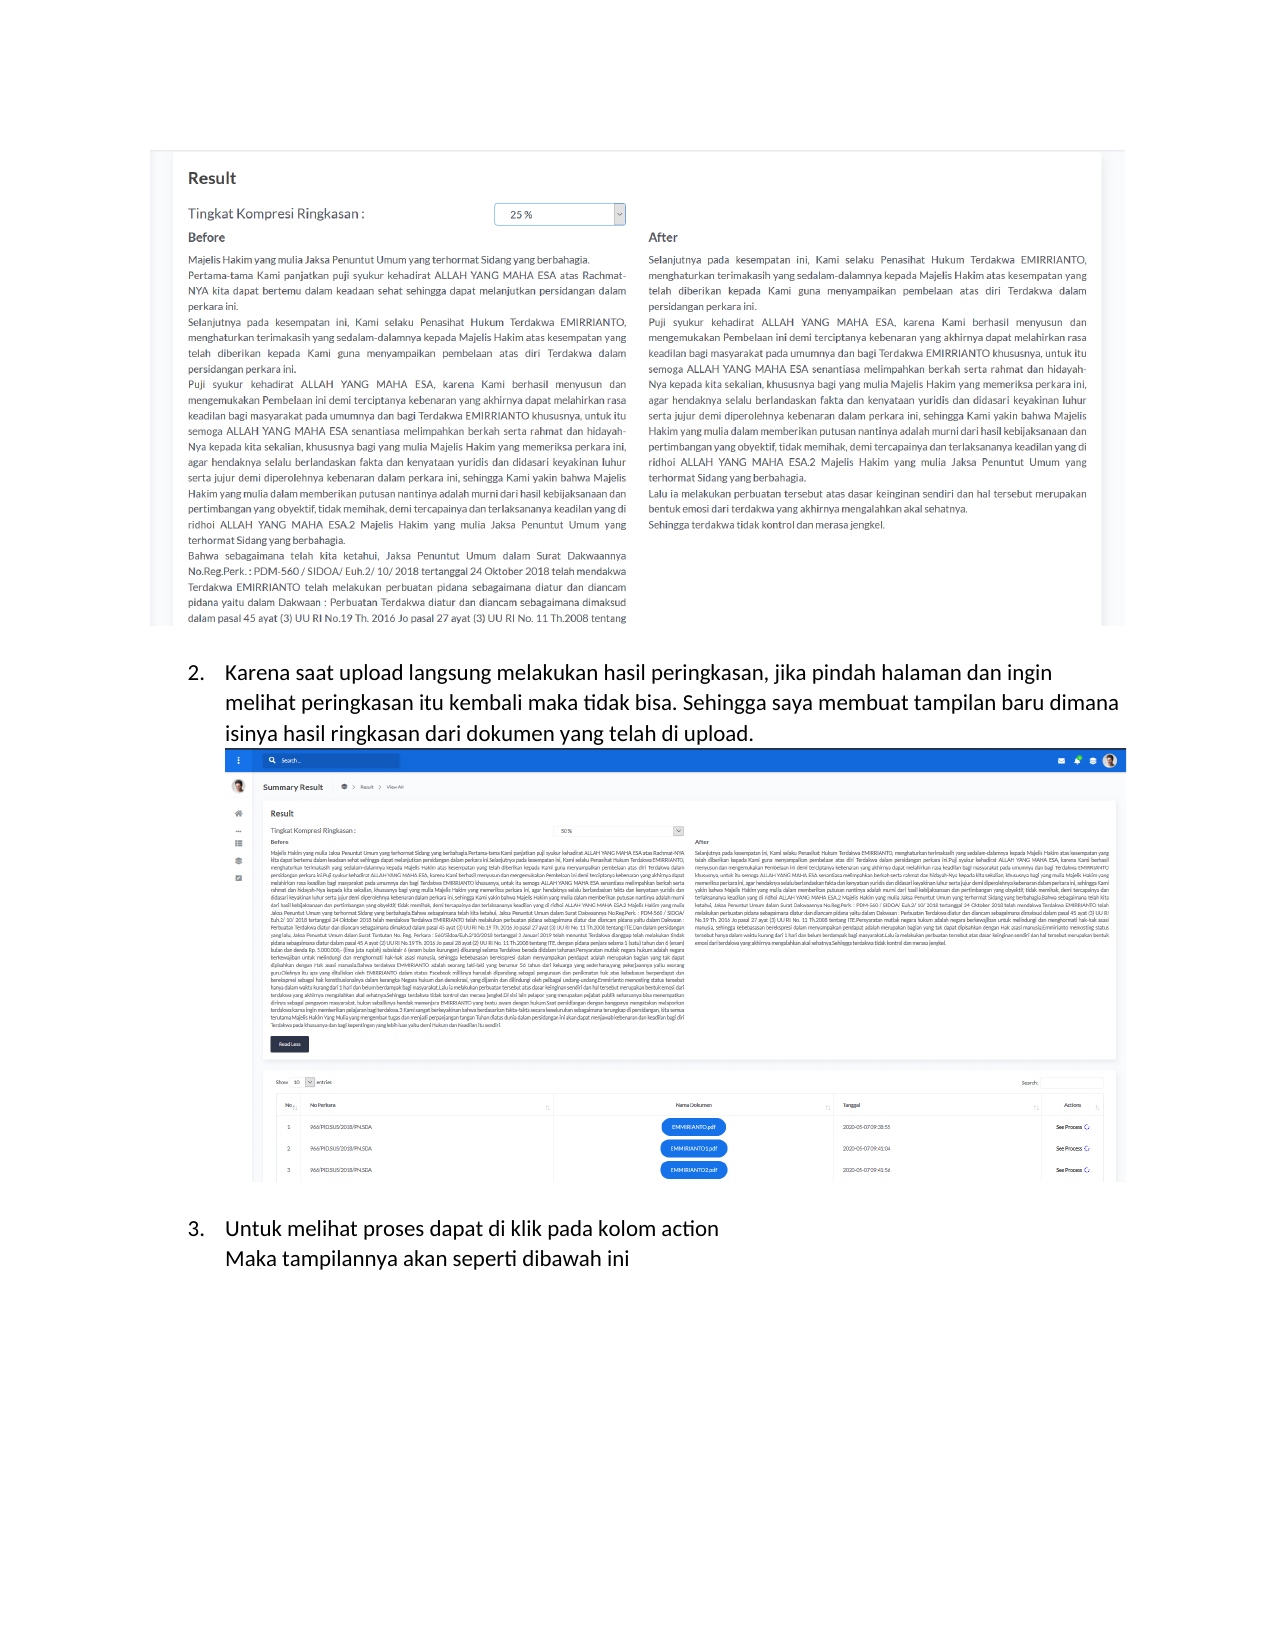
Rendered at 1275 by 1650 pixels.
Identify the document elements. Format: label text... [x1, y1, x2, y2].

list Karena saat upload langsung melakukan hasil peringkasan, jika pindah halaman dan ingin melihat peringkasan itu kembali maka tidak bisa. Sehingga saya membuat tampilan baru dimana isinya hasil ringkasan dari dokumen yang telah di upload. [187, 658, 1125, 747]
picture [150, 150, 1125, 626]
list Untuk melihat proses dapat di klik pada kolom action [187, 1214, 1125, 1242]
list Maka tampilannya akan seperti dibawah ini [225, 1244, 1125, 1272]
picture [225, 748, 1127, 1182]
